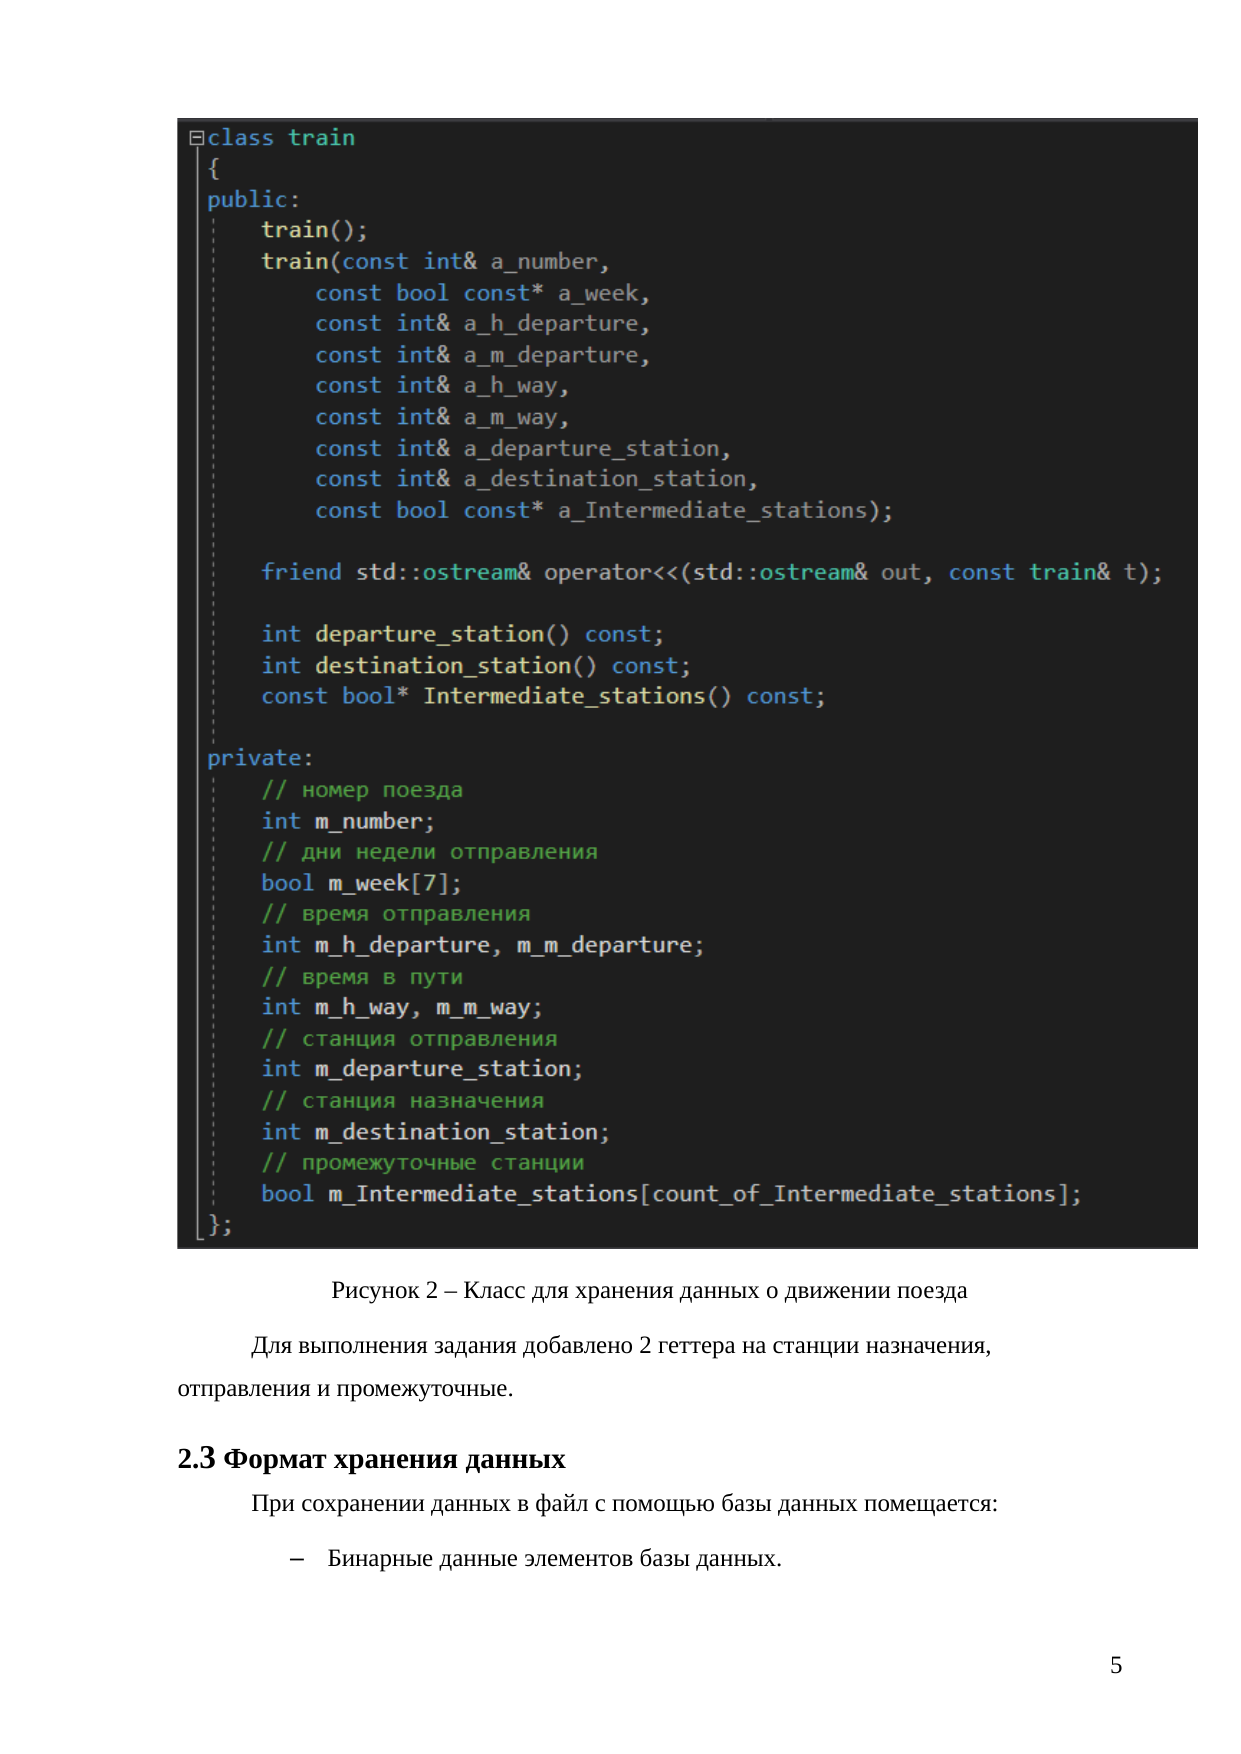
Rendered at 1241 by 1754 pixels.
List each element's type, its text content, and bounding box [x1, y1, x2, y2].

picture [177, 118, 1198, 1249]
text Для выполнения задания добавлено 2 геттера на станции назначения, отправления и промежуточные. [177, 1330, 1122, 1402]
subtitle 2.3 Формат хранения данных [177, 1437, 1122, 1475]
text Бинарные данные элементов базы данных. [290, 1543, 1122, 1572]
text Рисунок 2 – Класс для хранения данных о движении поезда [177, 1275, 1122, 1304]
text При сохранении данных в файл с помощью базы данных помещается: [177, 1488, 1122, 1516]
